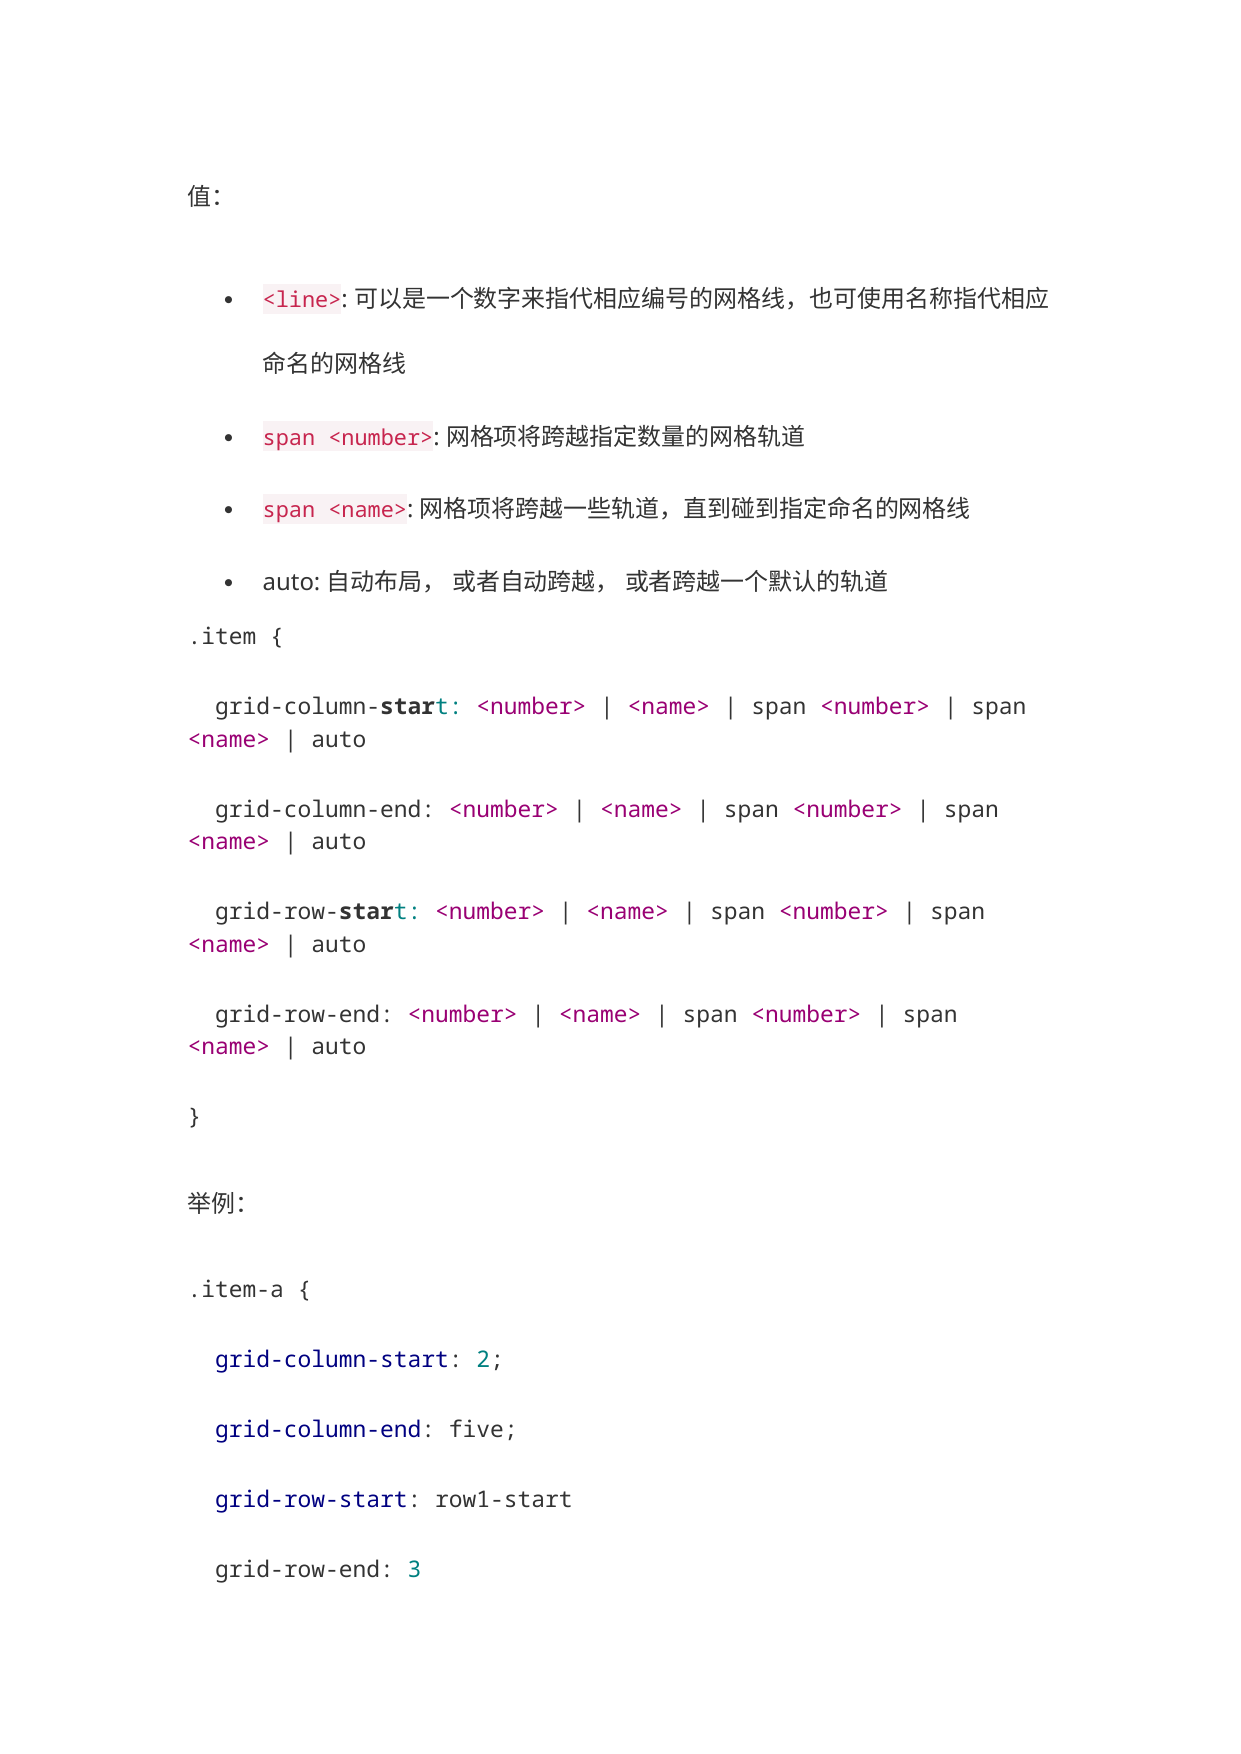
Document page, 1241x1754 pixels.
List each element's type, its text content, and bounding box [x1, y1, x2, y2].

text } [187, 1099, 1053, 1132]
text grid-column-start: <number> | <name> | span <number> | span <name> | auto [187, 689, 1053, 754]
list <line>: 可以是一个数字来指代相应编号的网格线，也可使用名称指代相应命名的网格线 [225, 264, 1053, 394]
text grid-row-start: row1-start [187, 1482, 1053, 1514]
text 值： [187, 162, 1053, 227]
list auto: 自动布局， 或者自动跨越， 或者跨越一个默认的轨道 [225, 547, 1053, 612]
list span <number>: 网格项将跨越指定数量的网格轨道 [225, 402, 1053, 467]
text grid-row-start: <number> | <name> | span <number> | span <name> | auto [187, 894, 1053, 959]
text .item { [187, 619, 1053, 652]
text grid-row-end: <number> | <name> | span <number> | span <name> | auto [187, 997, 1053, 1062]
text grid-column-end: five; [187, 1412, 1053, 1444]
text grid-column-start: 2; [187, 1342, 1053, 1374]
text grid-row-end: 3 [187, 1552, 1053, 1584]
text 举例： [187, 1169, 1053, 1234]
list span <name>: 网格项将跨越一些轨道，直到碰到指定命名的网格线 [225, 474, 1053, 539]
text grid-column-end: <number> | <name> | span <number> | span <name> | auto [187, 792, 1053, 857]
text .item-a { [187, 1272, 1053, 1304]
